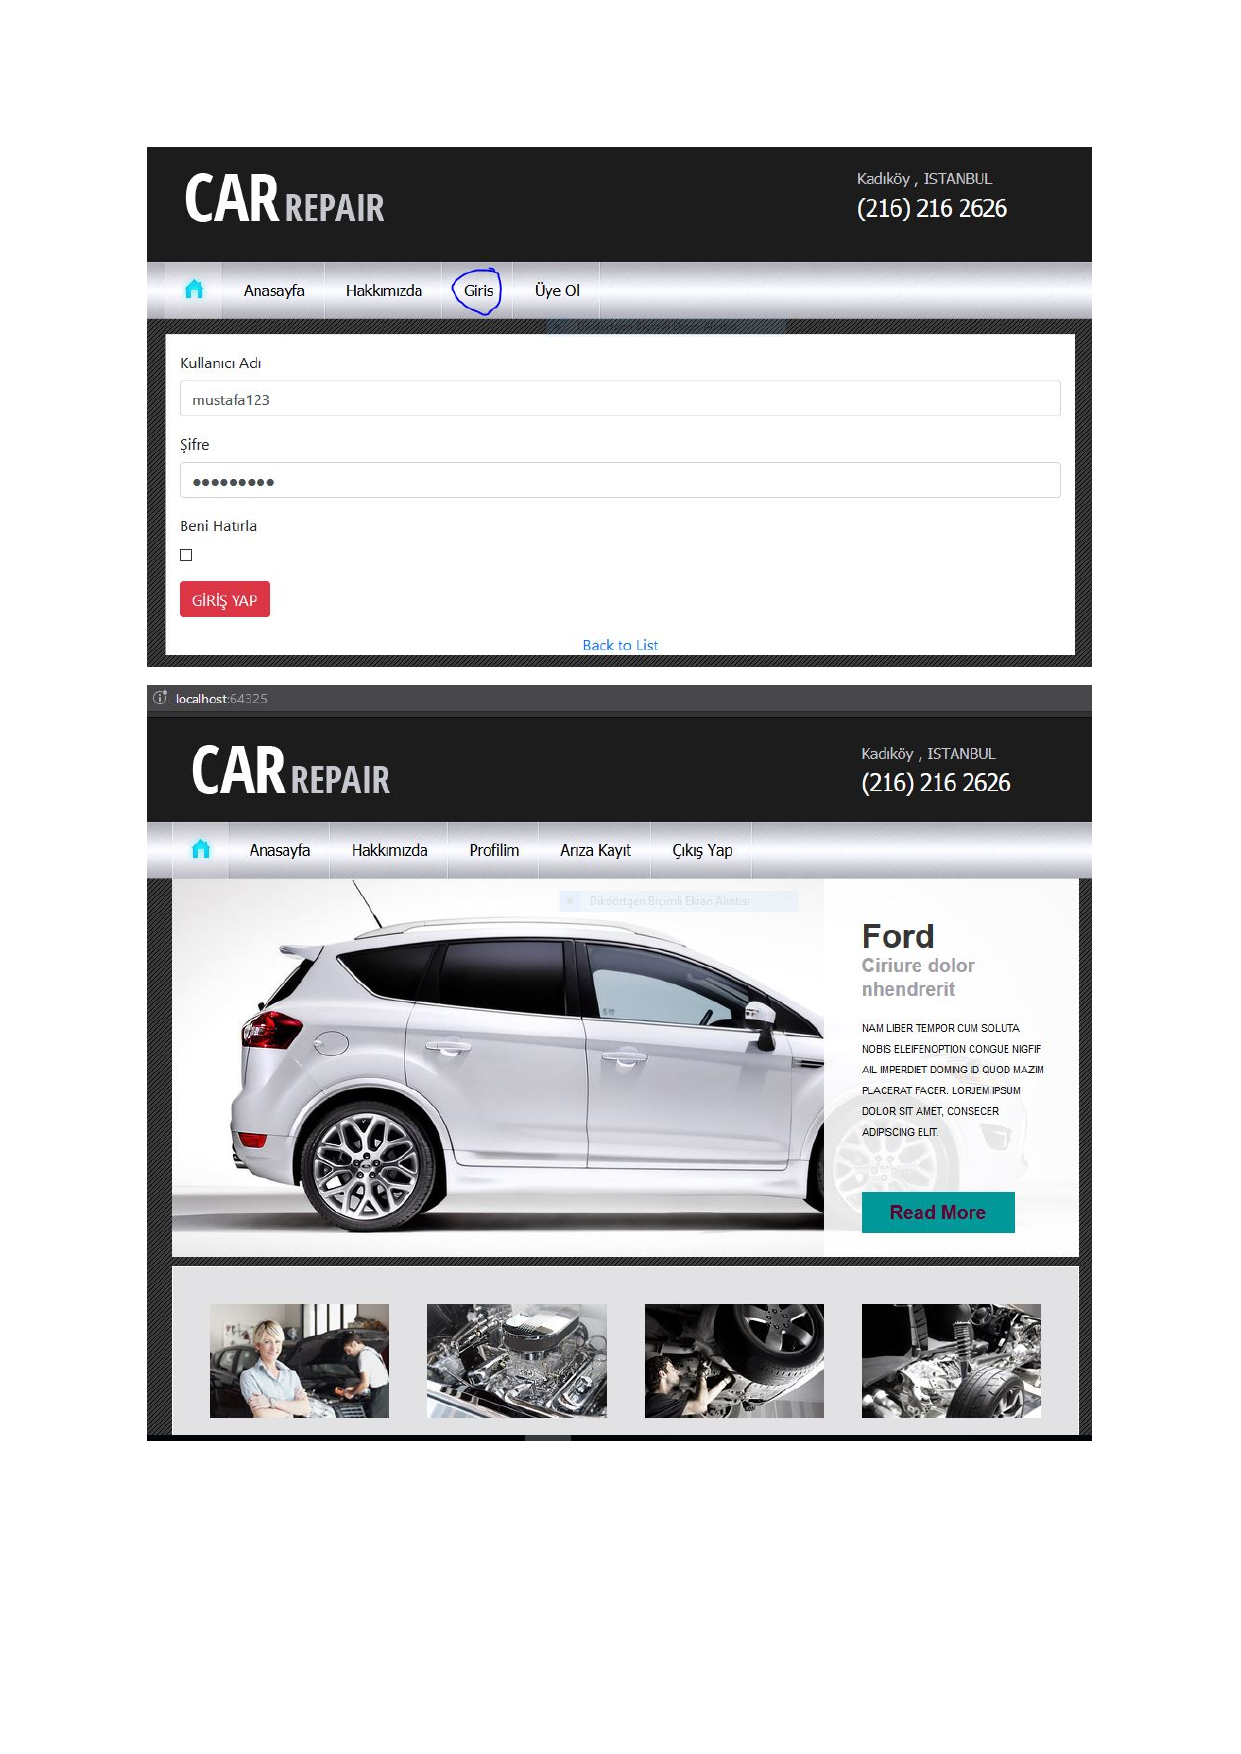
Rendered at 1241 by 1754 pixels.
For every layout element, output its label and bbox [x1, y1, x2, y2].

picture [147, 685, 1092, 1441]
picture [147, 147, 1092, 667]
